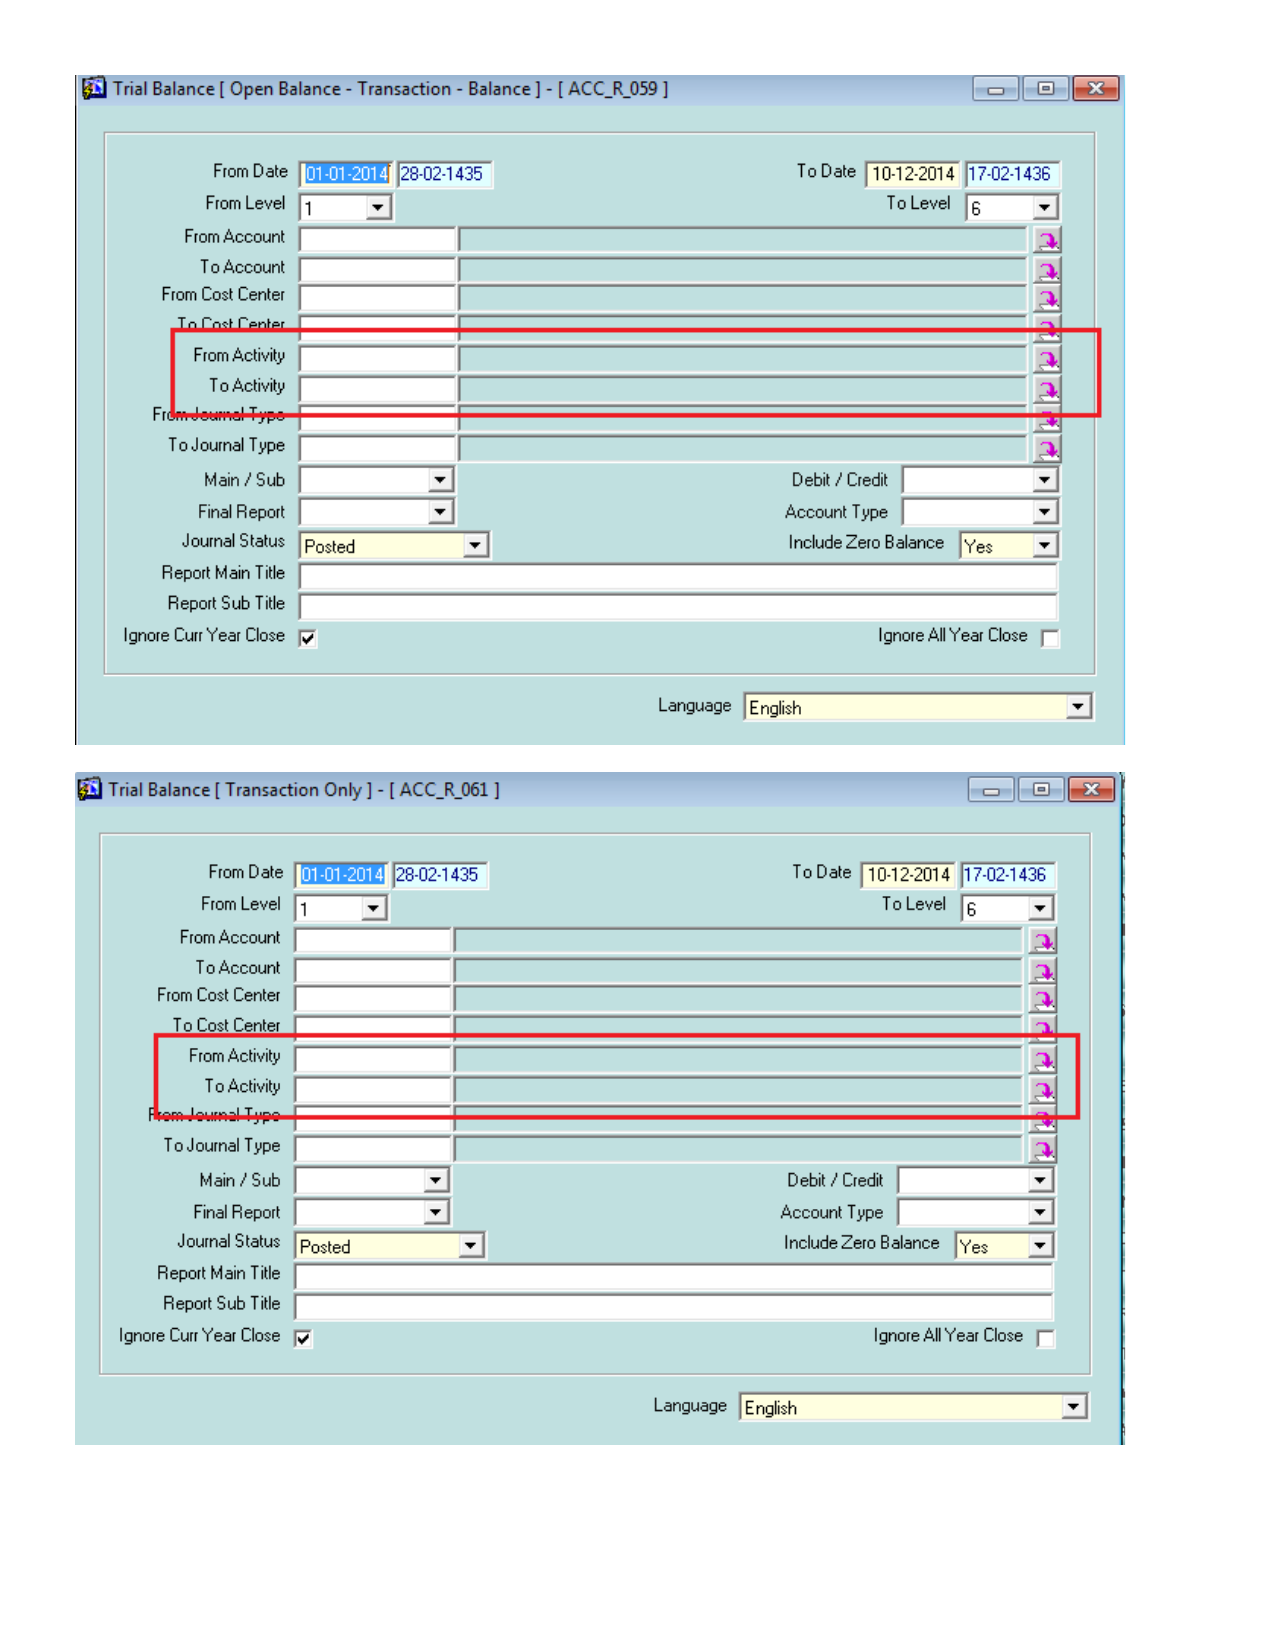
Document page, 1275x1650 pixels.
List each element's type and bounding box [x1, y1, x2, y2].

picture [75, 75, 1125, 745]
picture [75, 772, 1125, 1445]
